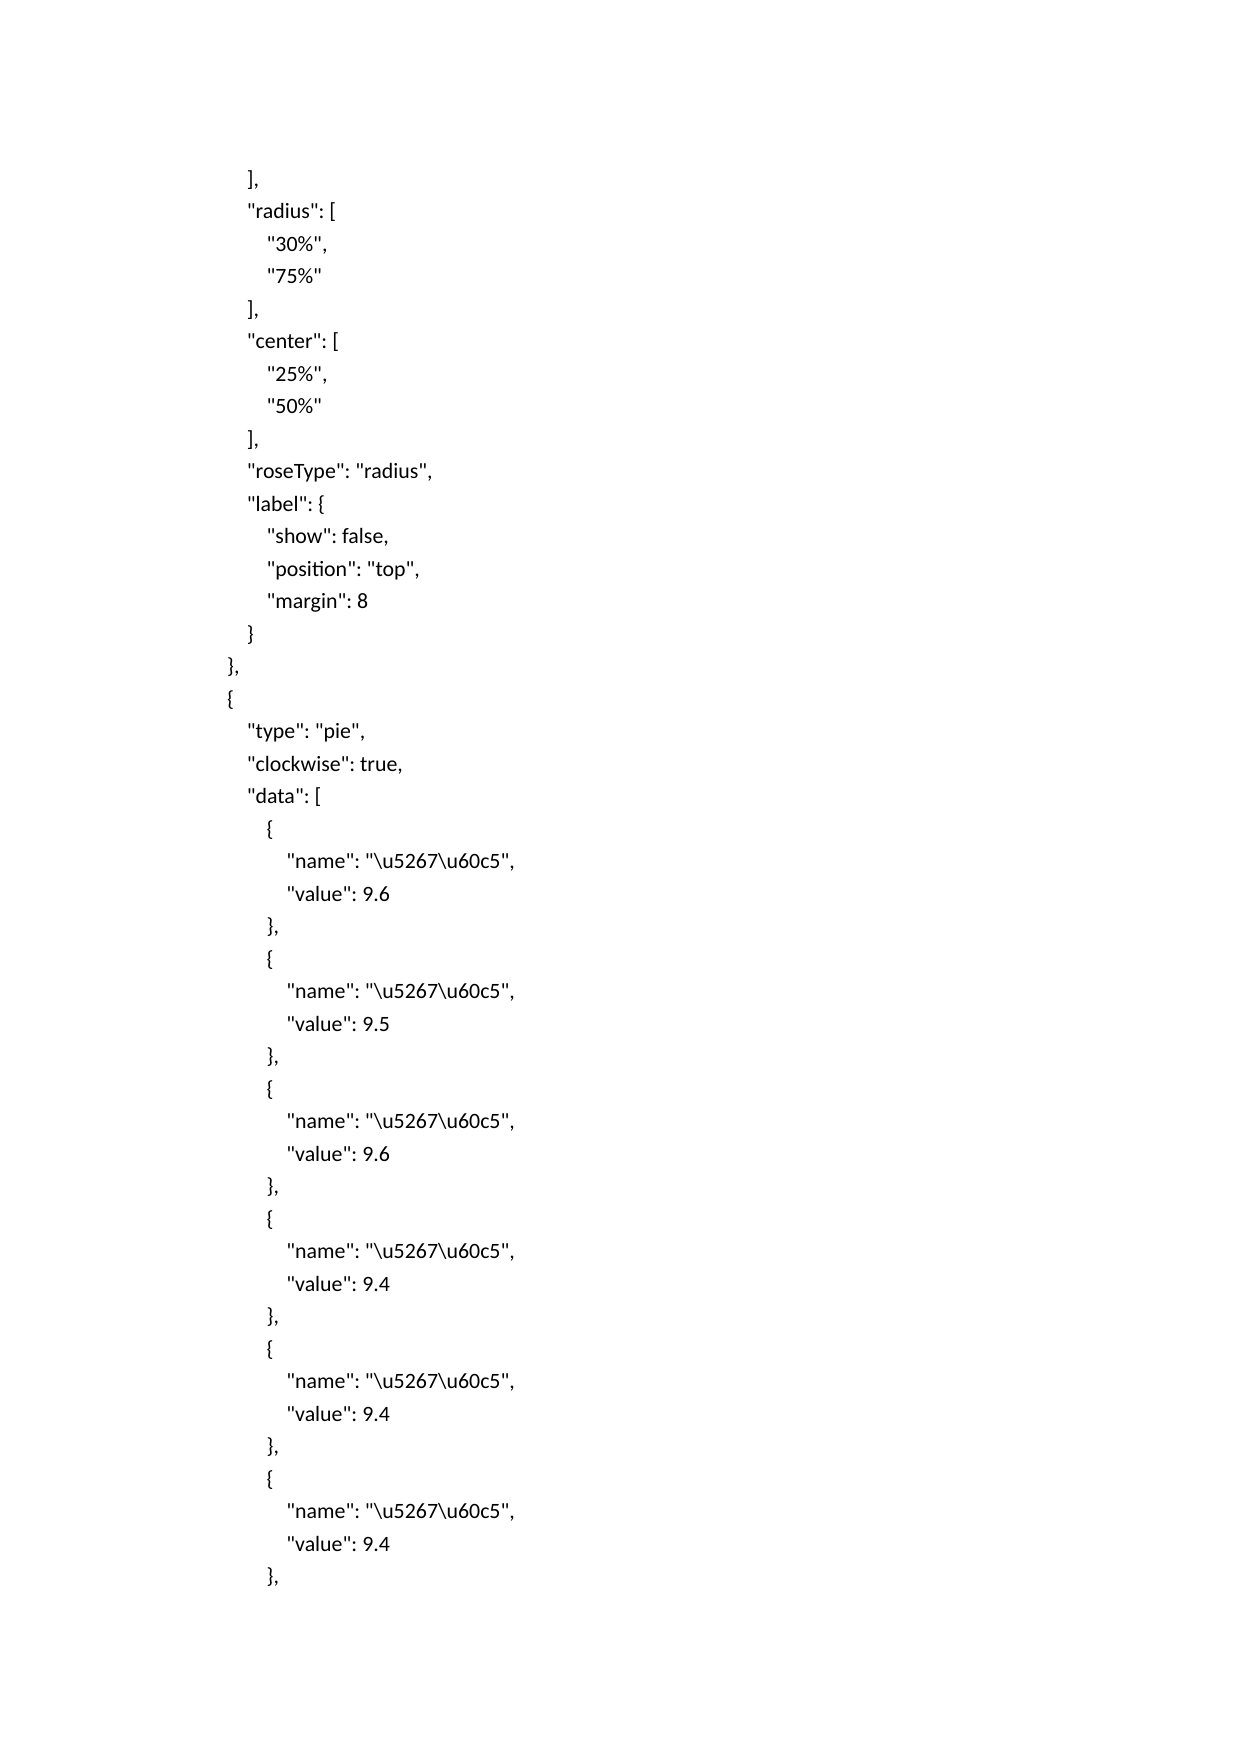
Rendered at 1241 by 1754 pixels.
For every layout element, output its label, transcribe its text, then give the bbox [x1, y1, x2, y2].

text } [187, 617, 1053, 649]
text "clockwise": true, [187, 747, 1053, 779]
text "position": "top", [187, 552, 1053, 584]
text "show": false, [187, 519, 1053, 552]
text "data": [ [187, 779, 1053, 812]
text { [187, 942, 1053, 974]
text ], [187, 162, 1053, 194]
text "30%", [187, 227, 1053, 259]
text }, [187, 649, 1053, 682]
text "value": 9.4 [187, 1397, 1053, 1429]
text "radius": [ [187, 194, 1053, 227]
text "75%" [187, 259, 1053, 292]
text { [187, 1462, 1053, 1494]
text "type": "pie", [187, 714, 1053, 747]
text "label": { [187, 487, 1053, 519]
text "value": 9.4 [187, 1527, 1053, 1559]
text "25%", [187, 357, 1053, 389]
text }, [187, 1299, 1053, 1332]
text { [187, 682, 1053, 714]
text "50%" [187, 389, 1053, 422]
text "name": "\u5267\u60c5", [187, 1494, 1053, 1527]
text "name": "\u5267\u60c5", [187, 1234, 1053, 1267]
text "roseType": "radius", [187, 454, 1053, 487]
text "value": 9.5 [187, 1007, 1053, 1039]
text }, [187, 1429, 1053, 1462]
text { [187, 1332, 1053, 1364]
text ], [187, 292, 1053, 324]
text }, [187, 1169, 1053, 1202]
text "value": 9.6 [187, 877, 1053, 909]
text }, [187, 1039, 1053, 1072]
text ], [187, 422, 1053, 454]
text { [187, 1202, 1053, 1234]
text "value": 9.6 [187, 1137, 1053, 1169]
text "name": "\u5267\u60c5", [187, 974, 1053, 1007]
text { [187, 812, 1053, 844]
text "name": "\u5267\u60c5", [187, 844, 1053, 877]
text "value": 9.4 [187, 1267, 1053, 1299]
text "name": "\u5267\u60c5", [187, 1104, 1053, 1137]
text }, [187, 1559, 1053, 1592]
text }, [187, 909, 1053, 942]
text "margin": 8 [187, 584, 1053, 617]
text { [187, 1072, 1053, 1104]
text "center": [ [187, 324, 1053, 357]
text "name": "\u5267\u60c5", [187, 1364, 1053, 1397]
